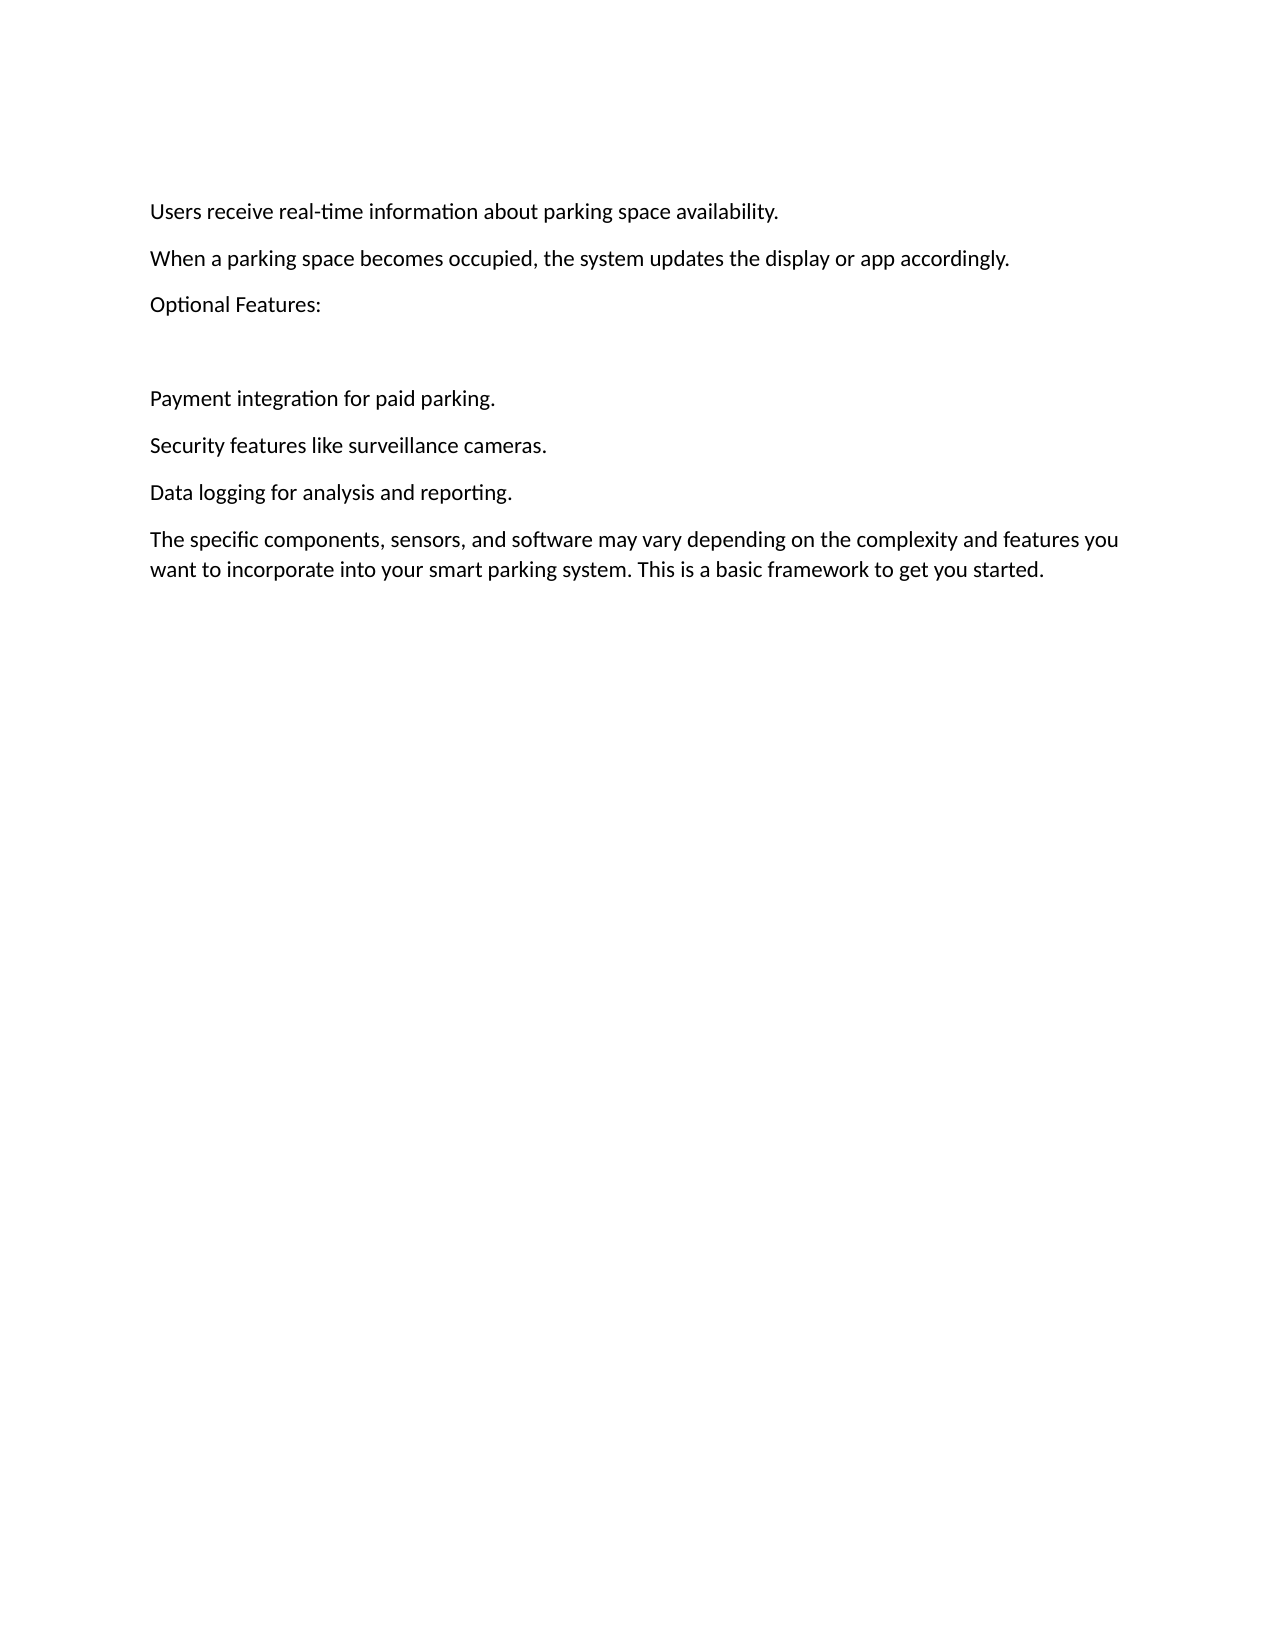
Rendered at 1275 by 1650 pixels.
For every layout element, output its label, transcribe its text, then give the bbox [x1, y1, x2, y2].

text Data logging for analysis and reporting. [150, 478, 1125, 506]
text Users receive real-time information about parking space availability. [150, 197, 1125, 225]
text The specific components, sensors, and software may vary depending on the complexity and features you want to incorporate into your smart parking system. This is a basic framework to get you started. [150, 525, 1125, 583]
text Security features like surveillance cameras. [150, 431, 1125, 459]
text Optional Features: [150, 291, 1125, 319]
text When a parking space becomes occupied, the system updates the display or app accordingly. [150, 244, 1125, 272]
text Payment integration for paid parking. [150, 384, 1125, 412]
